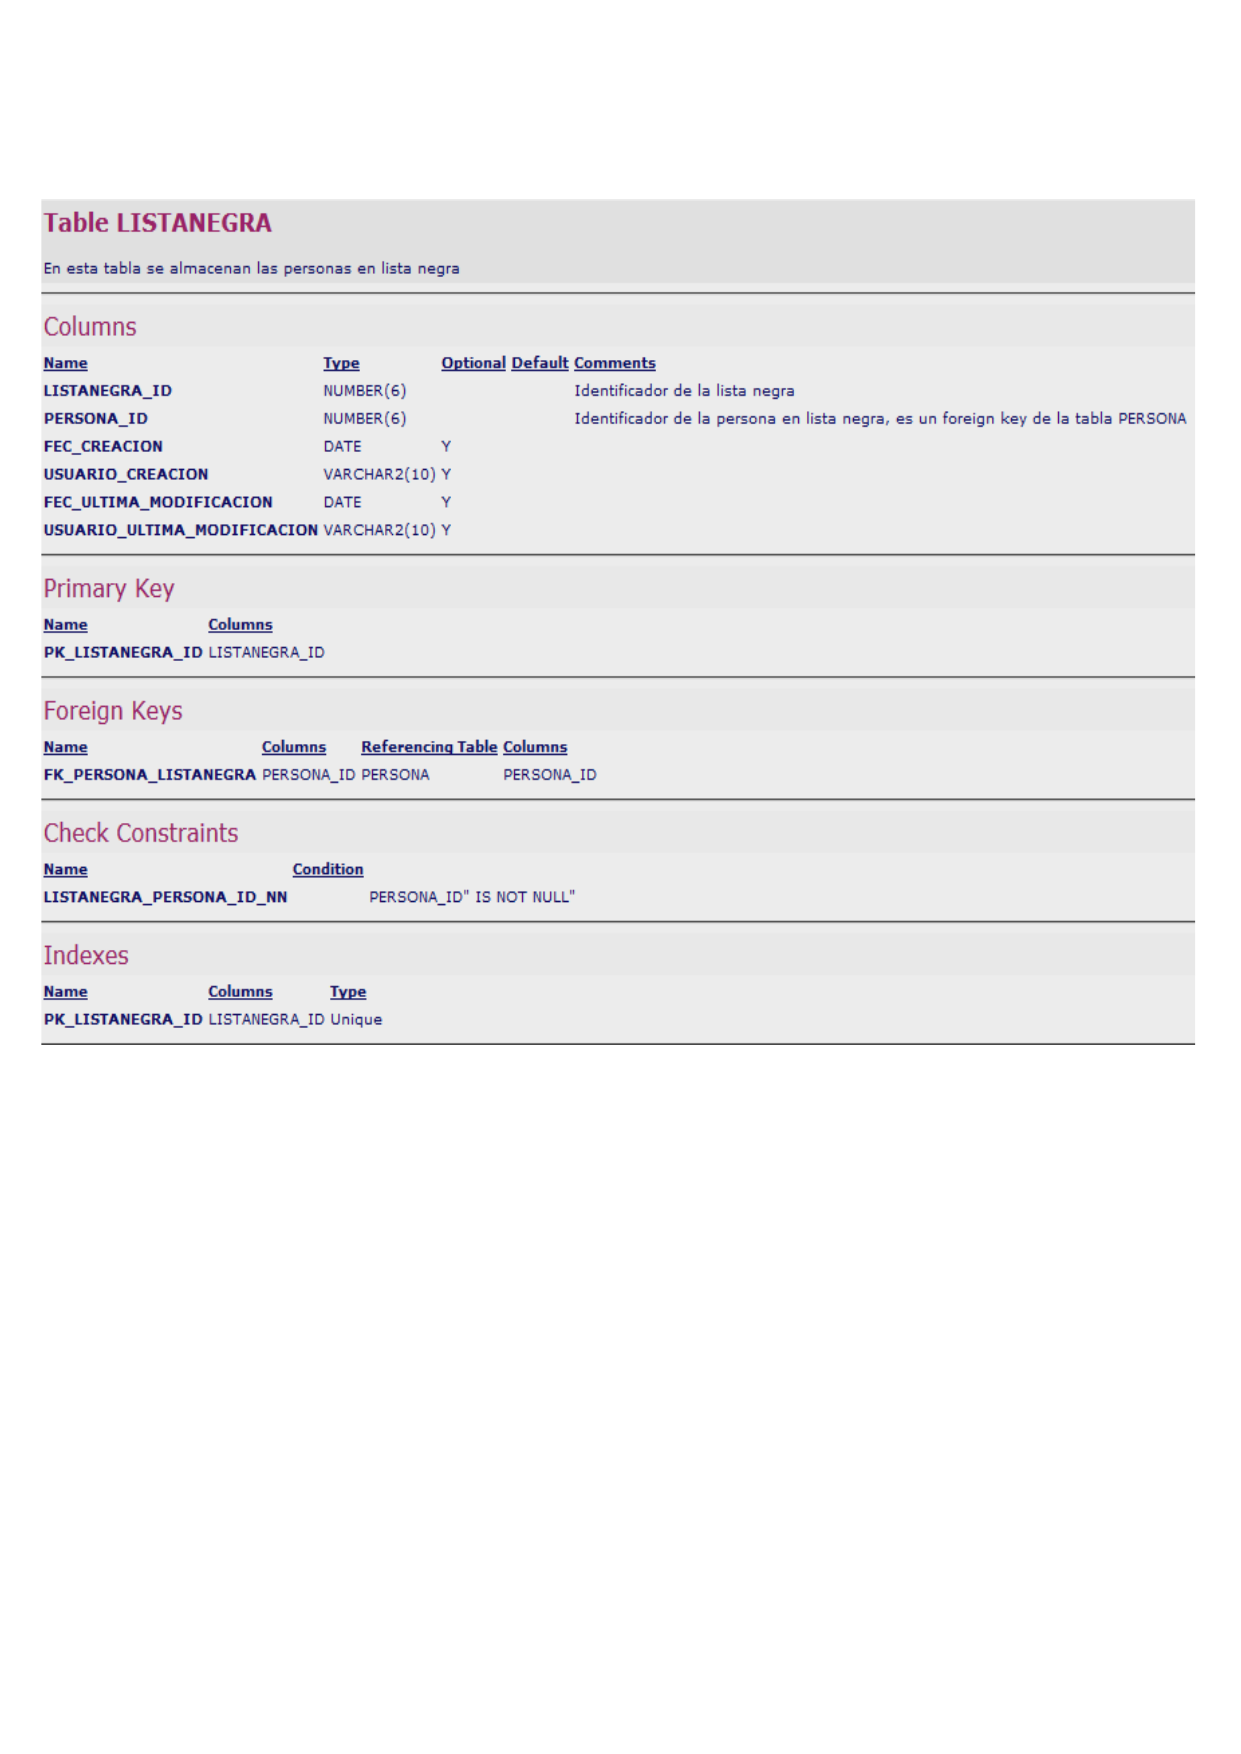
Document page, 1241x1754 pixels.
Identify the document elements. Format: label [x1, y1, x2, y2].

picture [41, 199, 1196, 1045]
